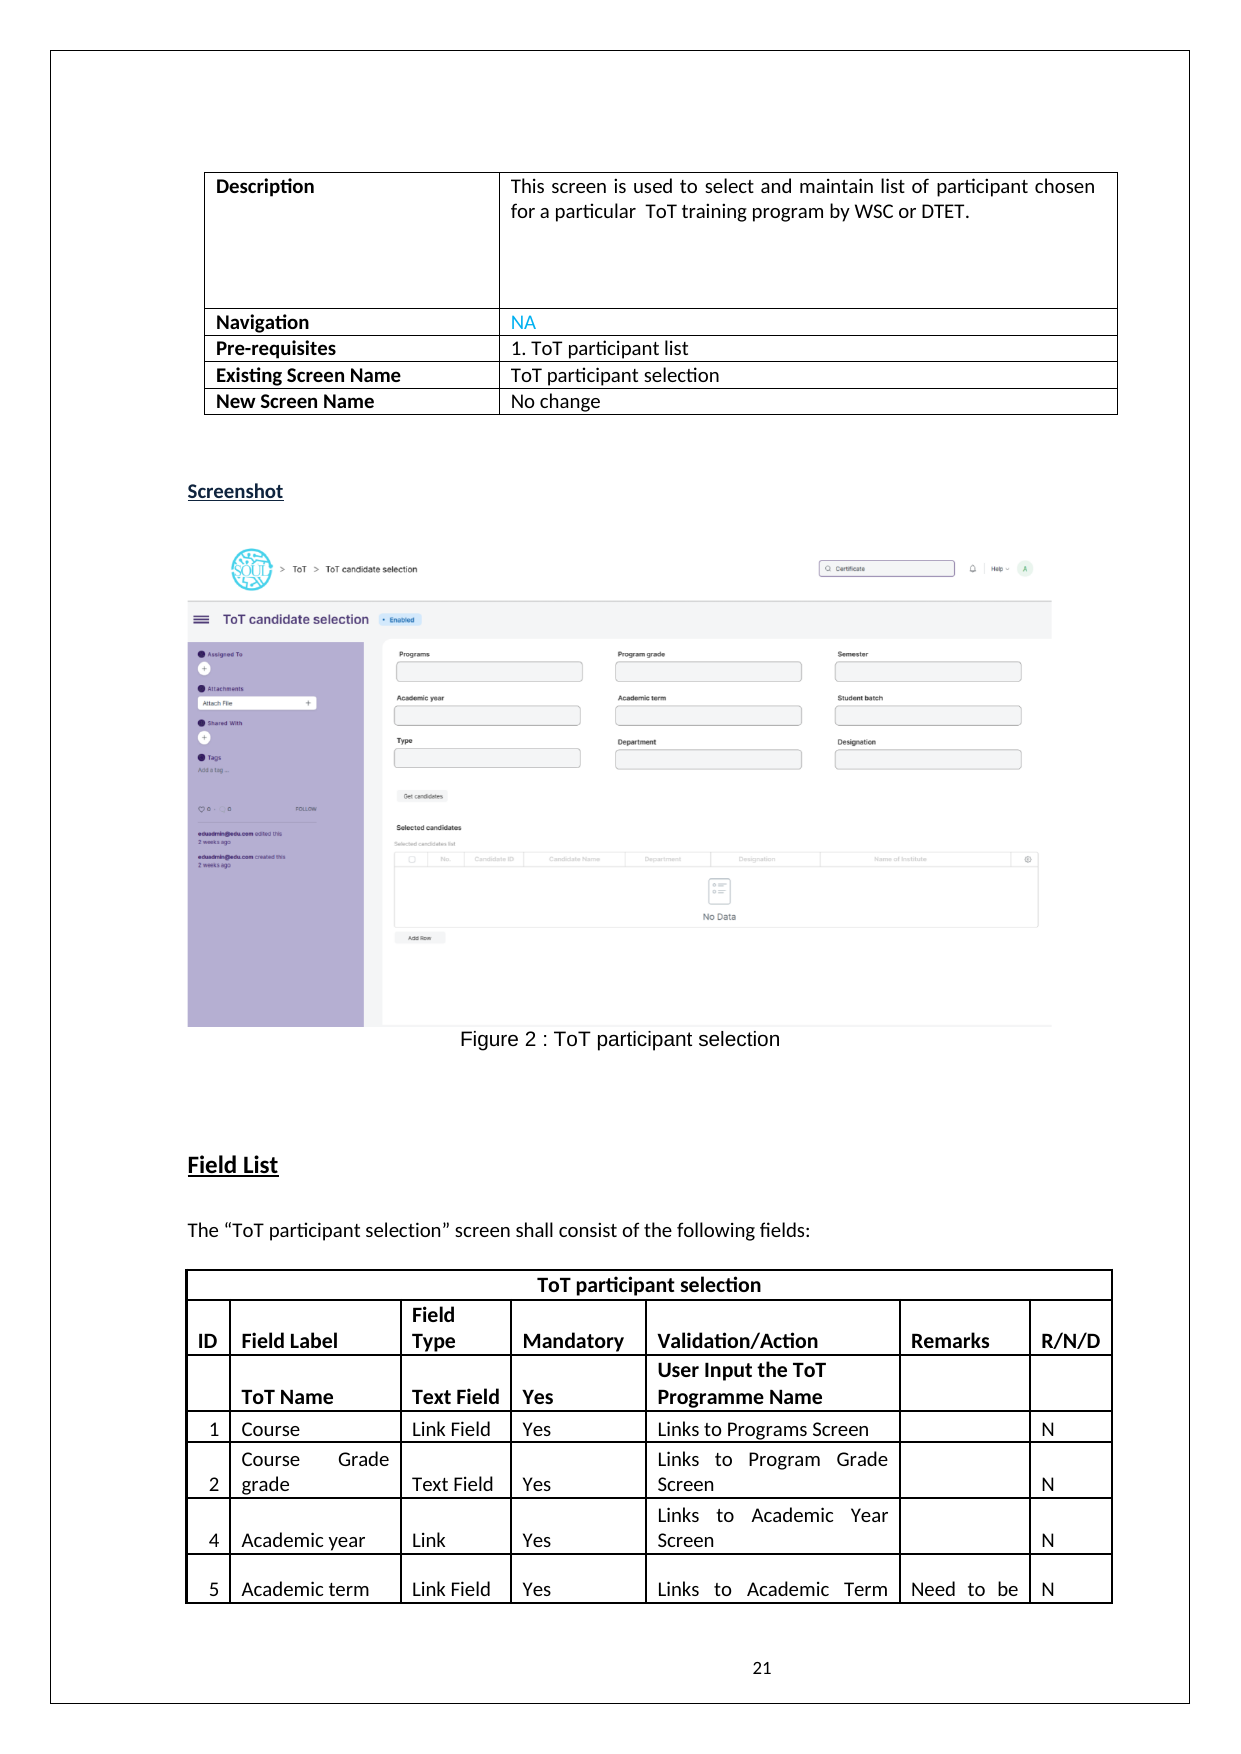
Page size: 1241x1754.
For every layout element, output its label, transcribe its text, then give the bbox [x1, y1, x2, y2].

table_cell [1031, 1356, 1111, 1409]
table_cell Link Field [402, 1555, 510, 1602]
table_header Description [205, 173, 499, 308]
table_header ToT participant selection [188, 1271, 1111, 1299]
table_cell Mandatory [512, 1301, 645, 1354]
table_cell Link [402, 1499, 510, 1553]
table_cell N [1031, 1412, 1111, 1441]
table_cell Yes [512, 1356, 645, 1409]
table_cell Navigation [205, 309, 499, 334]
table_cell Pre-requisites [205, 336, 499, 361]
table_cell Academic term [231, 1555, 400, 1602]
table_cell R/N/D [1031, 1301, 1111, 1354]
table_cell No change [500, 389, 1117, 414]
table_cell N [1031, 1555, 1111, 1602]
table_cell Field Type [402, 1301, 510, 1354]
text The “ToT participant selection” screen shall consist of the following fields: [187, 1218, 1042, 1243]
table_cell Field Label [231, 1301, 400, 1354]
table_cell ToT participant selection [500, 362, 1117, 387]
table_cell [901, 1499, 1029, 1553]
table_cell Text Field [402, 1443, 510, 1497]
table_cell [901, 1412, 1029, 1441]
table_cell 2 [188, 1443, 229, 1497]
table_cell Links to Academic Year Screen [647, 1499, 899, 1553]
table_cell 4 [188, 1499, 229, 1553]
table_cell ID [188, 1301, 229, 1354]
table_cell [647, 1555, 899, 1602]
table_cell Yes [512, 1499, 645, 1553]
table_cell New Screen Name [205, 389, 499, 414]
table_cell 5 [188, 1555, 229, 1602]
table_cell Existing Screen Name [205, 362, 499, 387]
subtitle Field List [187, 1149, 1053, 1180]
table_cell Links to Programs Screen [647, 1412, 899, 1441]
table_header This screen is used to select and maintain list of participant chosen for a particular ToT training program by WSC or DTET. [500, 173, 1117, 308]
table_cell Validation/Action [647, 1301, 899, 1354]
table_cell Need to be hidden [901, 1555, 1029, 1602]
table_cell [188, 1356, 229, 1409]
picture [187, 541, 1052, 1027]
table_cell Link Field [402, 1412, 510, 1441]
table_cell N [1031, 1499, 1111, 1553]
table_cell Remarks [901, 1301, 1029, 1354]
table_cell Course [231, 1412, 400, 1441]
table_cell Yes [512, 1443, 645, 1497]
table_cell 1 [188, 1412, 229, 1441]
table_cell ToT participant list [500, 336, 1117, 361]
table_cell Yes [512, 1412, 645, 1441]
table_cell ToT Name [231, 1356, 400, 1409]
table_cell User Input the ToT Programme Name [647, 1356, 899, 1409]
table_cell Links to Program Grade Screen [647, 1443, 899, 1497]
table_cell NA [500, 309, 1117, 334]
table_cell [901, 1356, 1029, 1409]
table_cell Yes [512, 1555, 645, 1602]
table_cell Academic year [231, 1499, 400, 1553]
table_cell Course Grade grade [231, 1443, 400, 1497]
table_cell Text Field [402, 1356, 510, 1409]
table_cell N [1031, 1443, 1111, 1497]
table_cell [901, 1443, 1029, 1497]
subtitle Screenshot [187, 478, 1053, 504]
